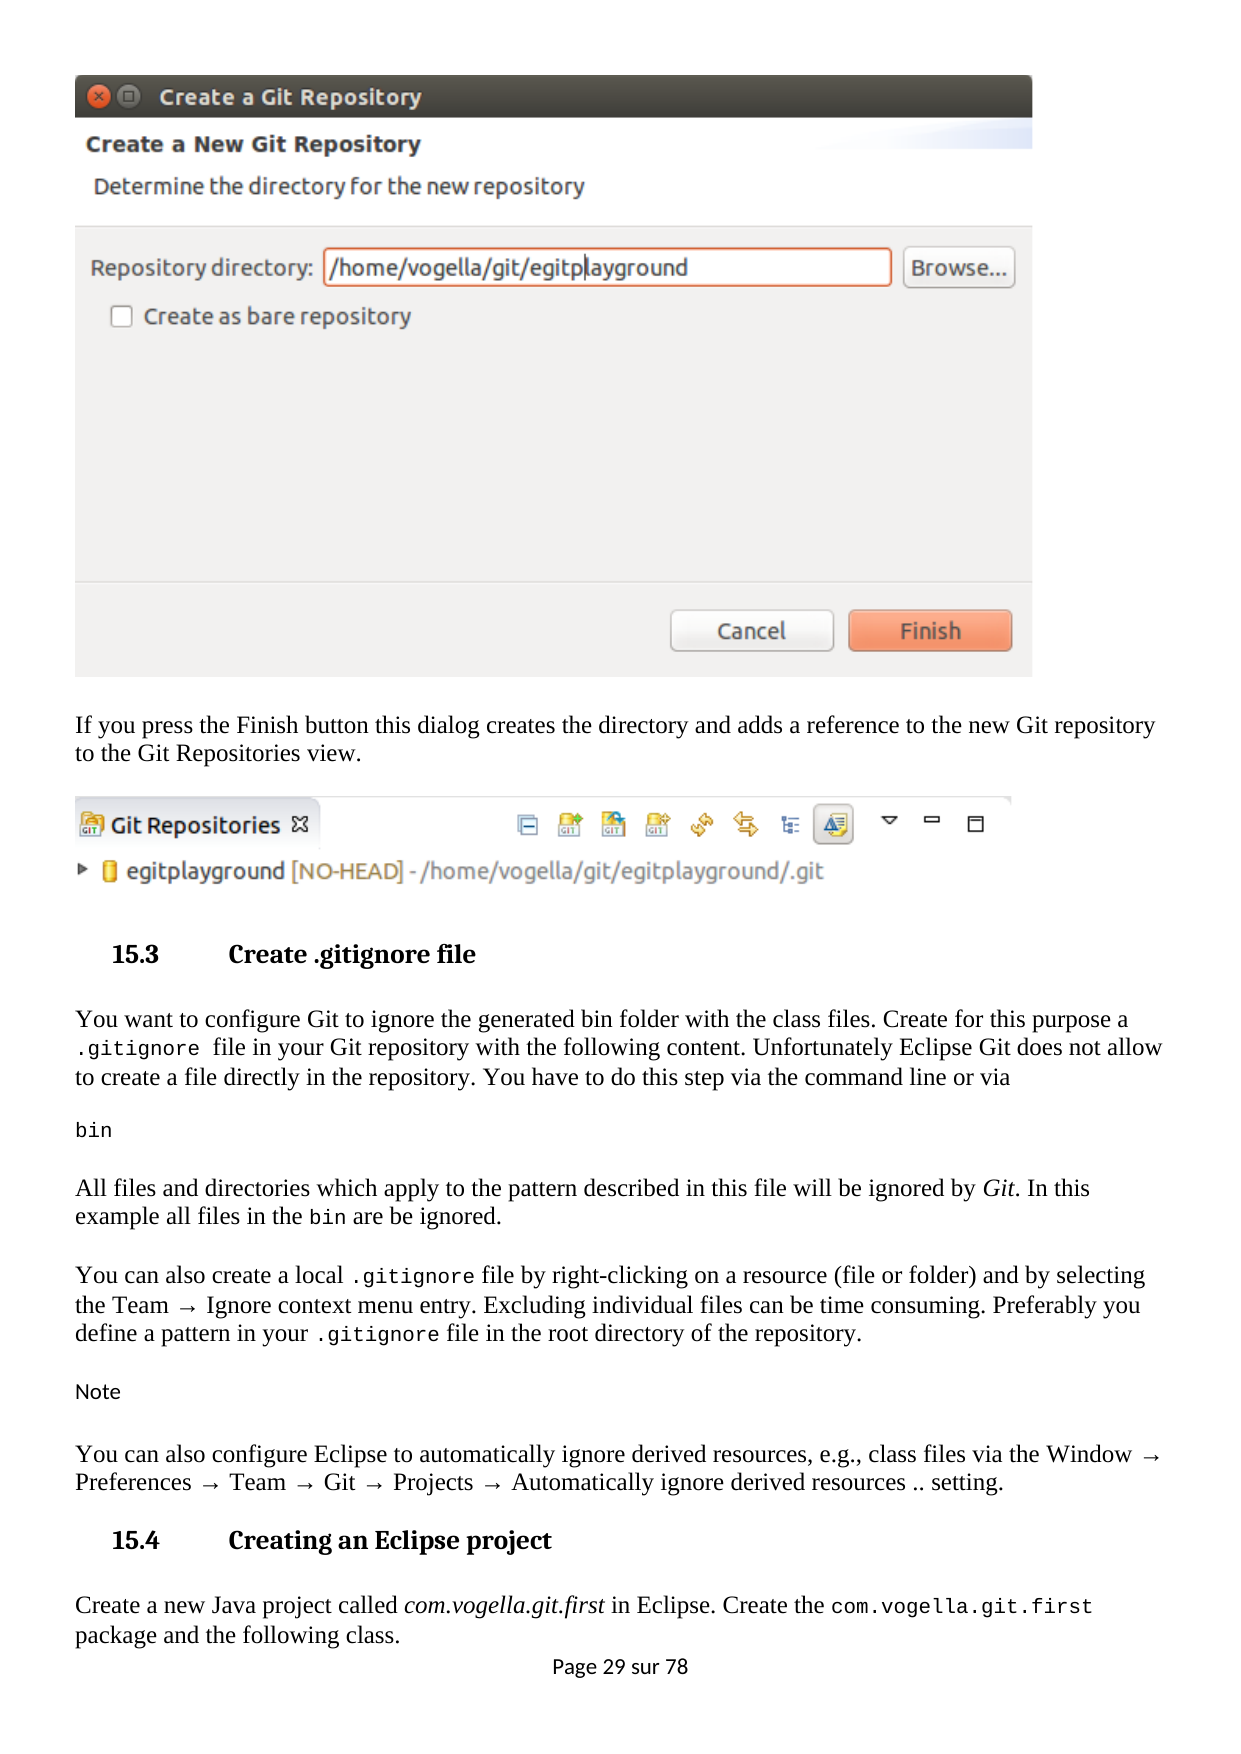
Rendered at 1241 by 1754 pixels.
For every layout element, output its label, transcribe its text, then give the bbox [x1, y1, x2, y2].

text You can also create a local .gitignore file by right-clicking on a resource (file or folder) and by selecting the Team → Ignore context menu entry. Excluding individual files can be time consuming. Preferably you define a pattern in your .gitignore file in the root directory of the repository. [75, 1260, 1165, 1348]
text If you press the Finish button this dialog creates the directory and adds a reference to the new Git repository to the Git Repositories view. [75, 710, 1165, 767]
text You want to configure Git to ignore the generated bin folder with the class files. Create for this purpose a .gitignore file in your Git repository with the following content. Unfortunately Eclipse Git does not allow to create a file directly in the repository. You have to do this step via the command line or via [75, 1004, 1165, 1091]
text bin [75, 1120, 1165, 1143]
text Create a new Java project called com.vogella.git.first in Eclipse. Create the com.vogella.git.first package and the following class. [75, 1590, 1165, 1648]
text Note [75, 1377, 1165, 1405]
subtitle Creating an Eclipse project [112, 1525, 1165, 1556]
picture [75, 796, 1012, 914]
text You can also configure Eclipse to automatically ignore derived resources, e.g., class files via the Window → Preferences → Team → Git → Projects → Automatically ignore derived resources .. setting. [75, 1439, 1165, 1496]
text All files and directories which apply to the pattern described in this file will be ignored by Git. In this example all files in the bin are be ignored. [75, 1173, 1165, 1231]
subtitle Create .gitignore file [112, 939, 1165, 970]
picture [75, 75, 1033, 677]
